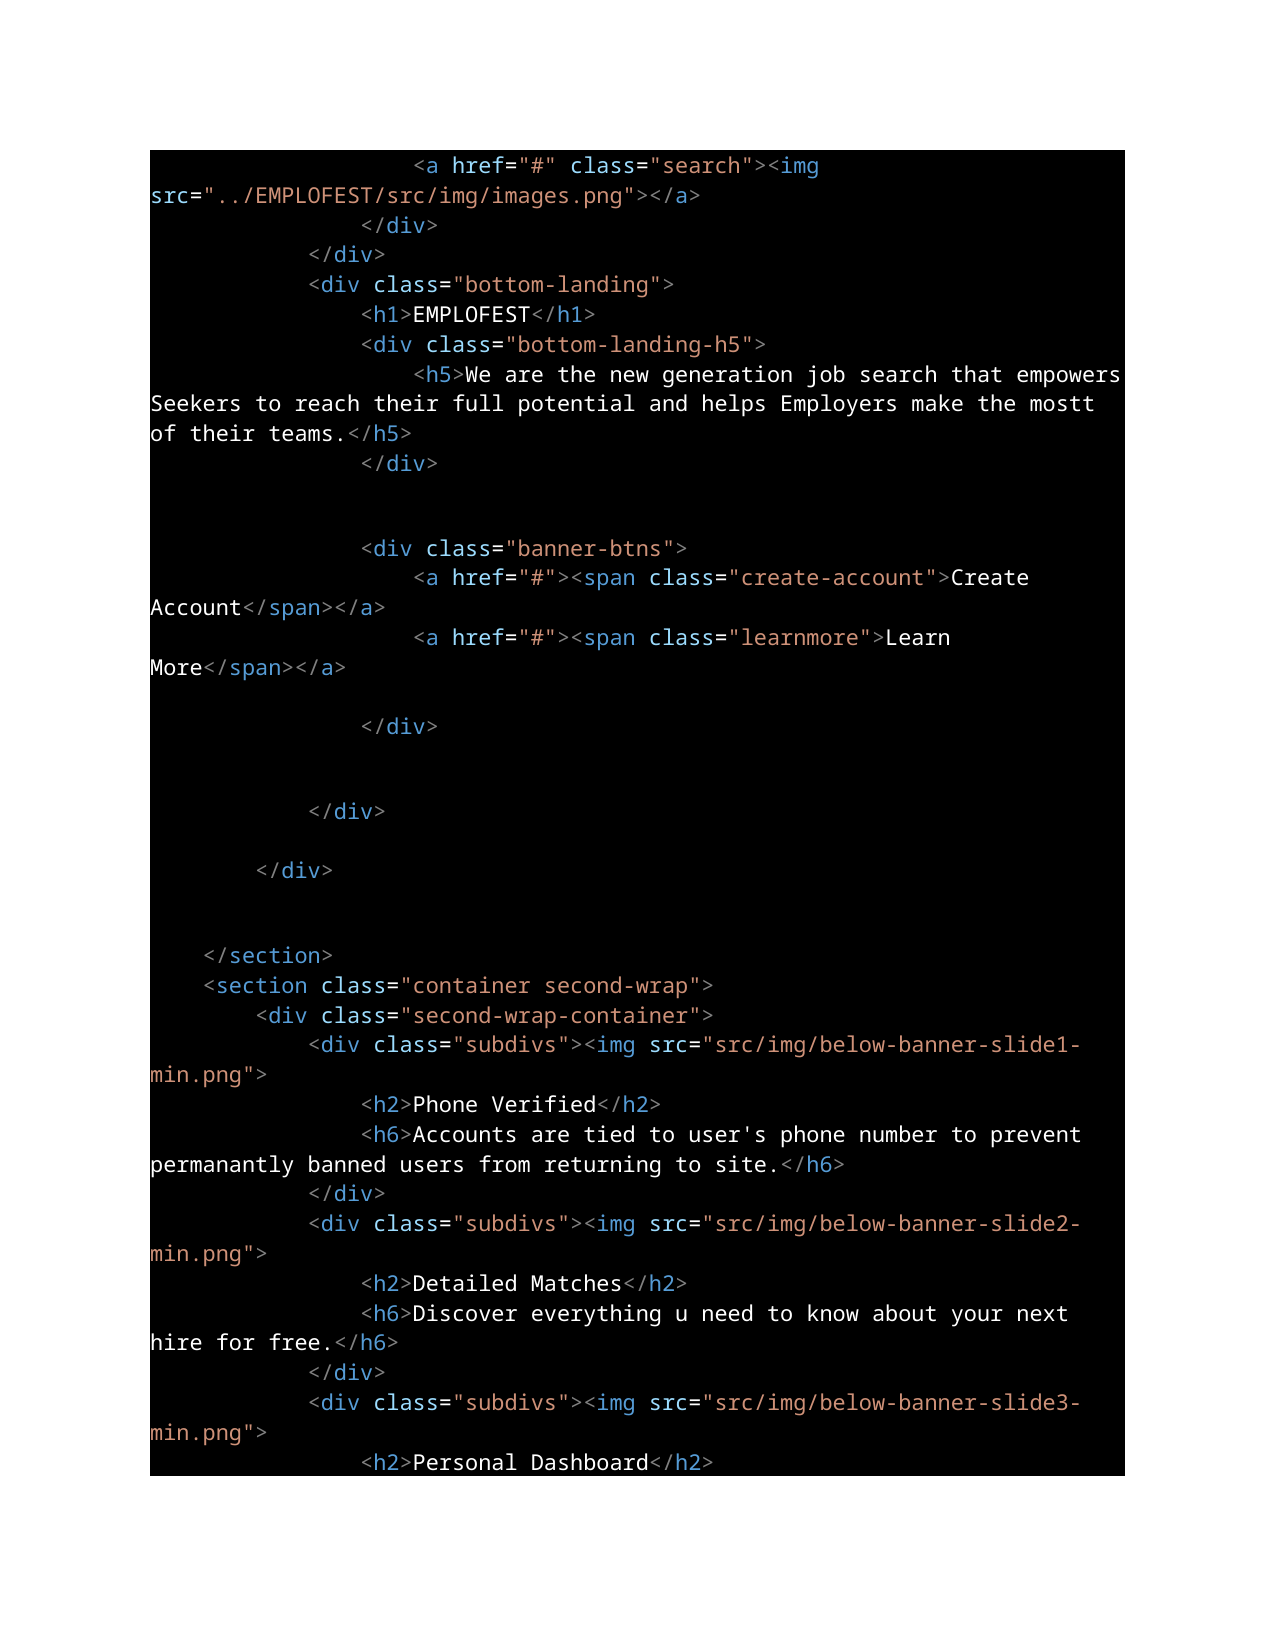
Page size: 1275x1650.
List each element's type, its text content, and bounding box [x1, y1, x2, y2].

text <div class="bottom-landing"> [150, 269, 1125, 299]
text <h2>Detailed Matches</h2> [150, 1268, 1125, 1297]
text <a href="#"><span class="create-account">Create Account</span></a> [150, 562, 1125, 622]
text </div> [150, 855, 1125, 885]
text </div> [150, 711, 1125, 741]
text <h2>Phone Verified</h2> [150, 1089, 1125, 1119]
text </div> [150, 448, 1125, 478]
text <div class="subdivs"><img src="src/img/below-banner-slide3-min.png"> [150, 1387, 1125, 1446]
text <h6>Accounts are tied to user's phone number to prevent permanantly banned users from returning to site.</h6> [150, 1119, 1125, 1178]
text </div> [150, 1178, 1125, 1208]
text <div class="second-wrap-container"> [150, 999, 1125, 1029]
text <div class="bottom-landing-h5"> [150, 329, 1125, 358]
text </div> [150, 1357, 1125, 1387]
text <h2>Personal Dashboard</h2> [150, 1446, 1125, 1476]
text </div> [150, 239, 1125, 269]
text </div> [150, 796, 1125, 826]
text <div class="subdivs"><img src="src/img/below-banner-slide1-min.png"> [150, 1029, 1125, 1089]
text <h5>We are the new generation job search that empowers Seekers to reach their full potential and helps Employers make the mostt of their teams.</h5> [150, 358, 1125, 448]
text <div class="banner-btns"> [150, 532, 1125, 562]
text <a href="#"><span class="learnmore">Learn More</span></a> [150, 622, 1125, 681]
text <section class="container second-wrap"> [150, 970, 1125, 999]
text <a href="#" class="search"><img src="../EMPLOFEST/src/img/images.png"></a> [150, 150, 1125, 209]
text </section> [150, 940, 1125, 970]
text <h1>EMPLOFEST</h1> [150, 299, 1125, 329]
text <div class="subdivs"><img src="src/img/below-banner-slide2-min.png"> [150, 1208, 1125, 1268]
text <h6>Discover everything u need to know about your next hire for free.</h6> [150, 1297, 1125, 1357]
text </div> [150, 209, 1125, 239]
